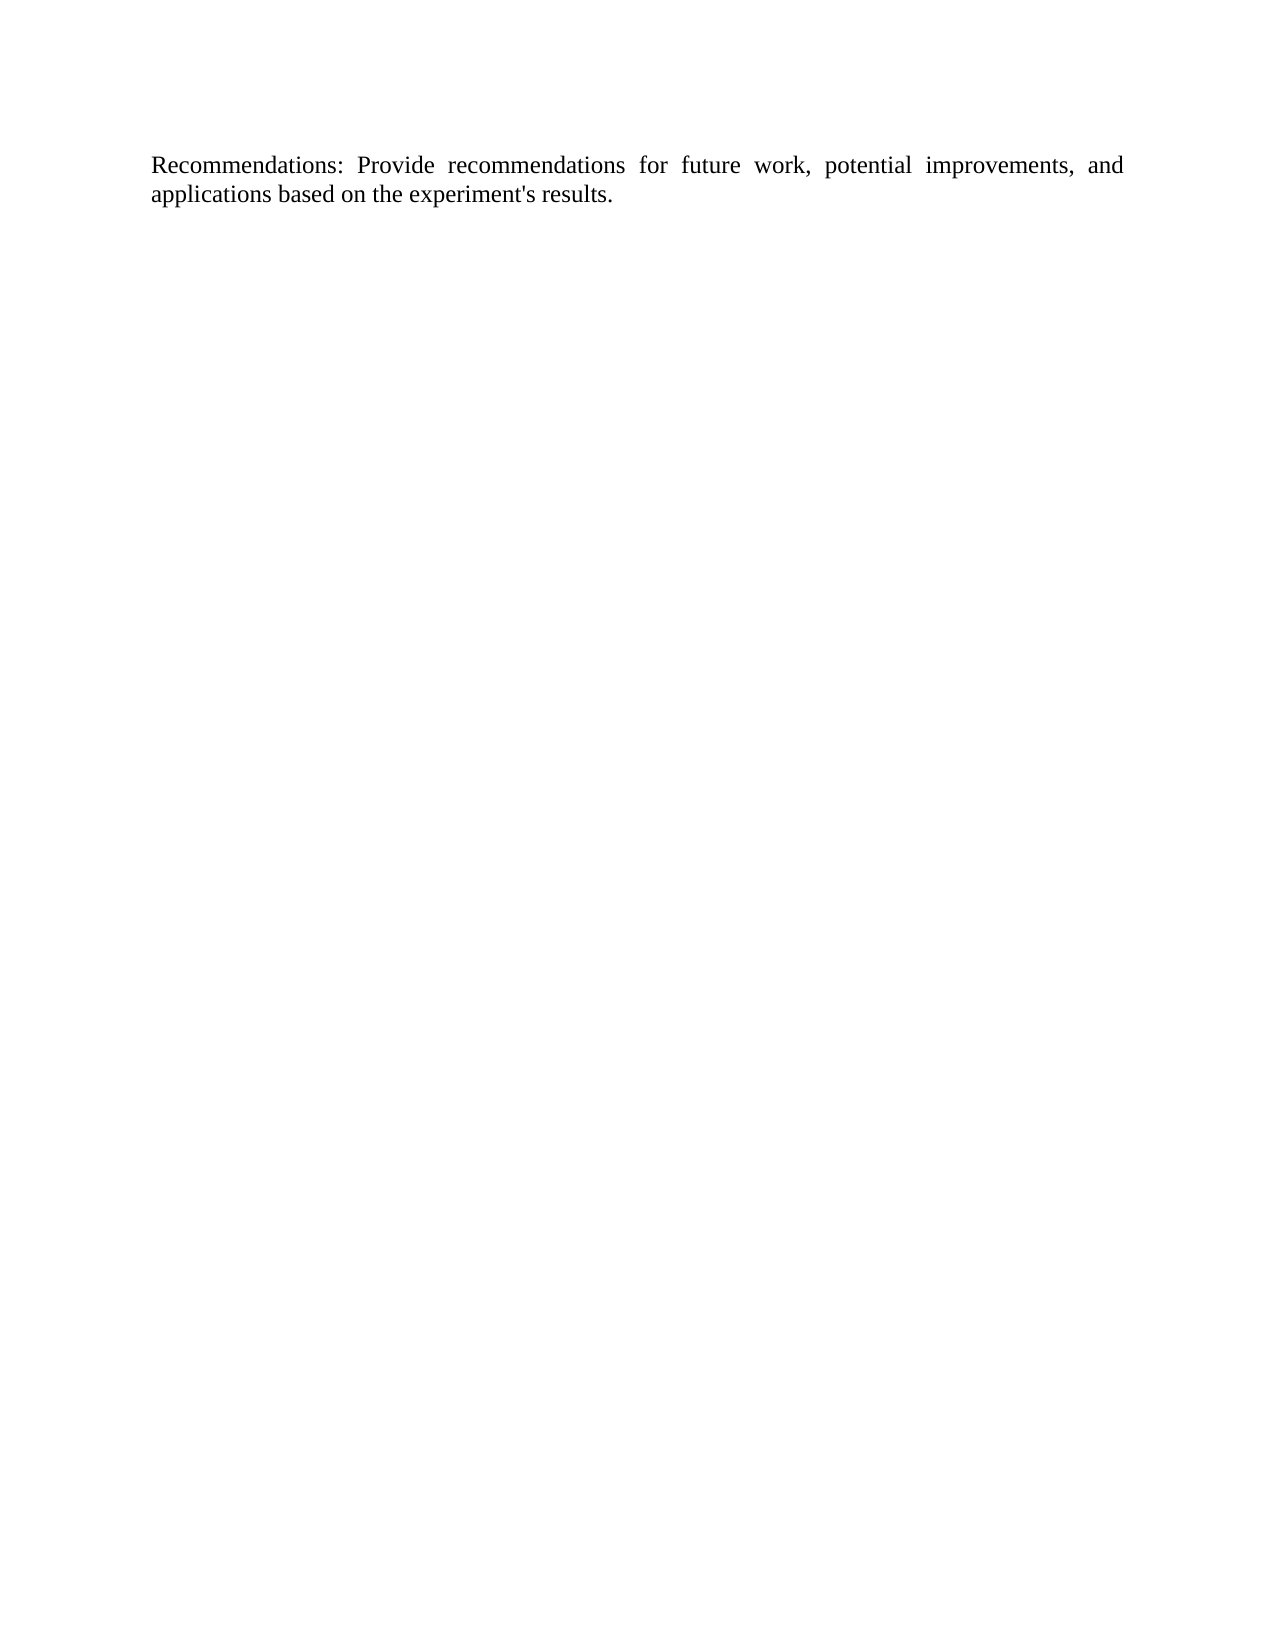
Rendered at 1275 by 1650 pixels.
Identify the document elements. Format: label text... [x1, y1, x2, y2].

text Recommendations: Provide recommendations for future work, potential improvements, and applications based on the experiment's results. [151, 150, 1125, 207]
